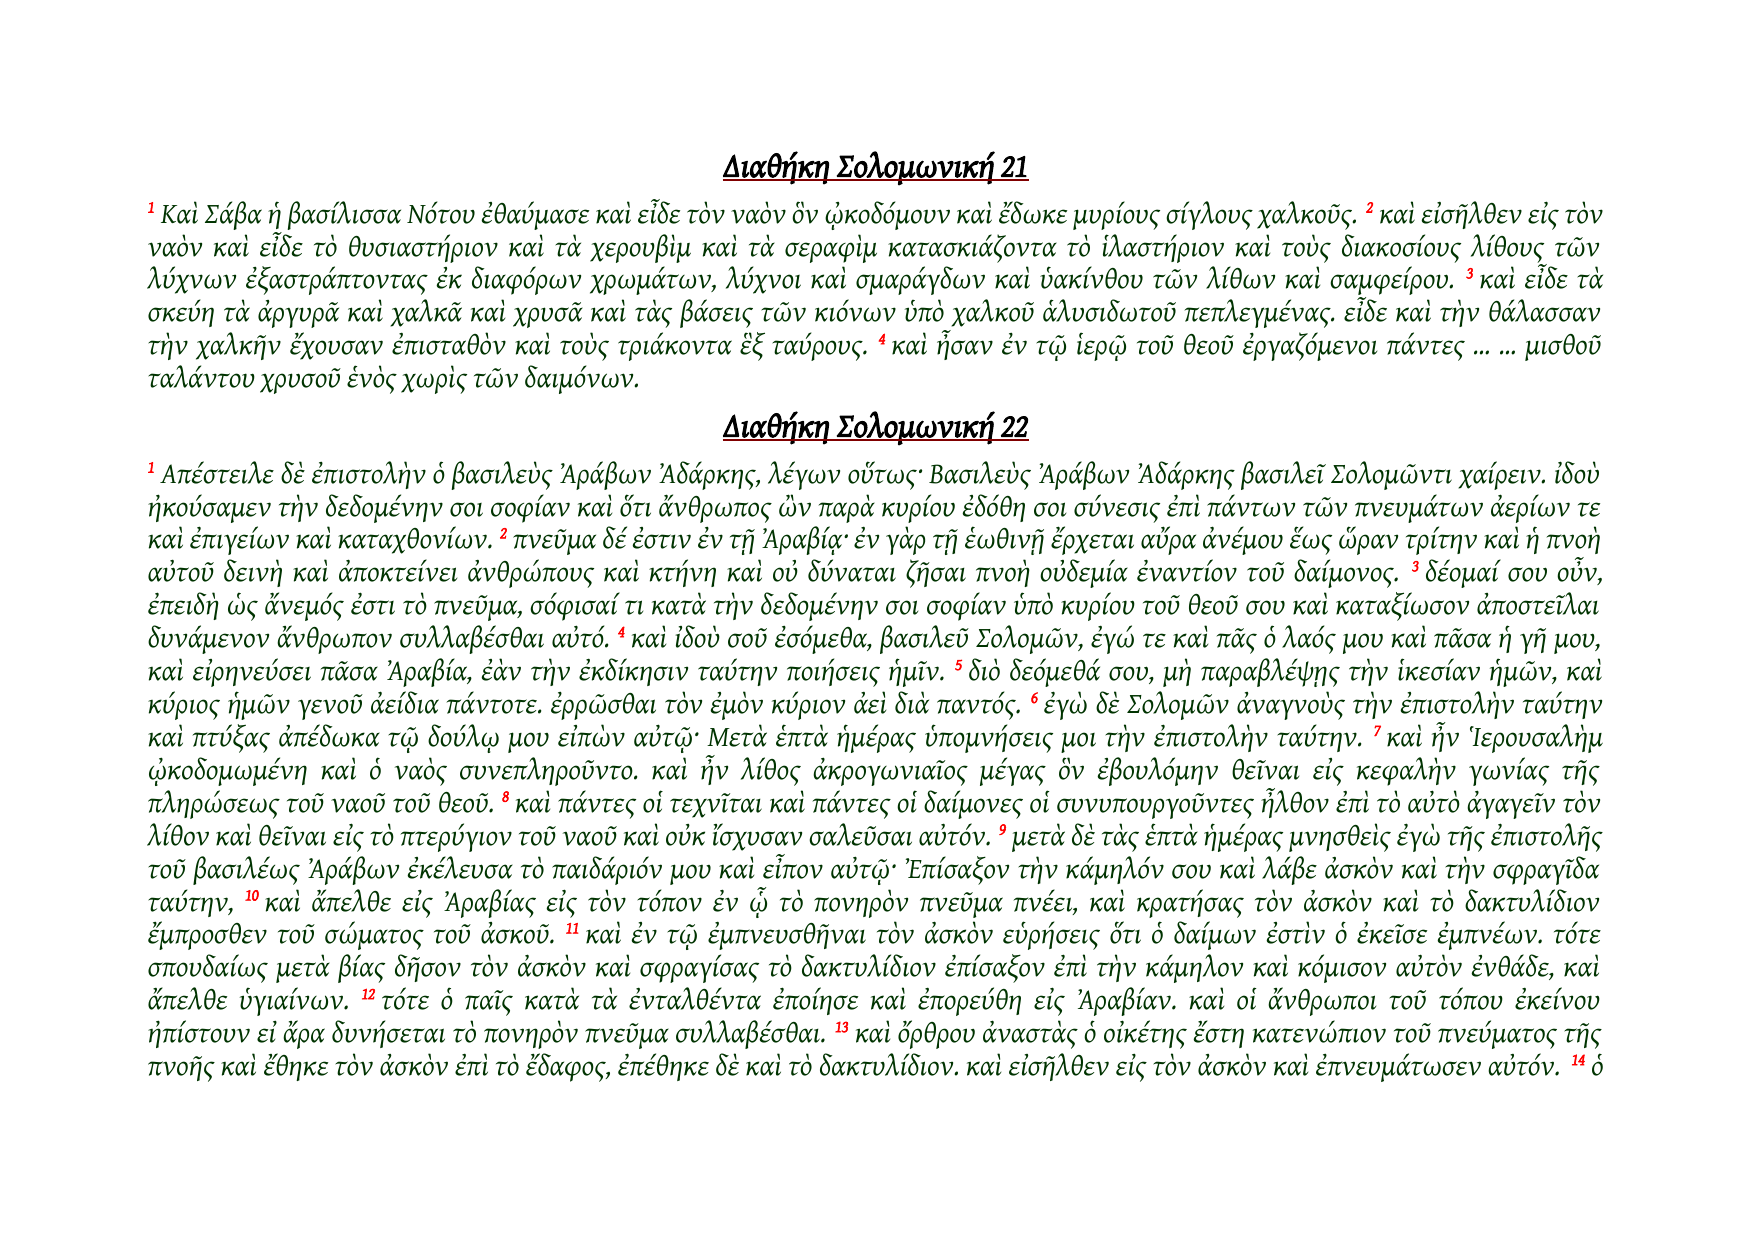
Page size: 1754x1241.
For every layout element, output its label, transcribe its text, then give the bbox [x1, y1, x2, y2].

text Διαθήκη Σολομωνική 22 [148, 408, 1606, 445]
text Διαθήκη Σολομωνική 21 [148, 148, 1606, 185]
text 1 Καὶ Σάβα ἡ βασίλισσα Νότου ἐθαύμασε καὶ εἶδε τὸν ναὸν ὃν ᾠκοδόμουν καὶ ἔδωκε μυρίους σίγλους χαλκοῦς. 2 καὶ εἰσῆλθεν εἰς τὸν ναὸν καὶ εἶδε τὸ θυσιαστήριον καὶ τὰ χερουβὶμ καὶ τὰ σεραφὶμ κατασκιάζοντα τὸ ἱλαστήριον καὶ τοὺς διακοσίους λίθους τῶν λύχνων ἐξαστράπτοντας ἐκ διαφόρων χρωμάτων, λύχνοι καὶ σμαράγδων καὶ ὑακίνθου τῶν λίθων καὶ σαμφείρου. 3 καὶ εἶδε τὰ σκεύη τὰ ἀργυρᾶ καὶ χαλκᾶ καὶ χρυσᾶ καὶ τὰς βάσεις τῶν κιόνων ὑπὸ χαλκοῦ ἁλυσιδωτοῦ πεπλεγμένας. εἶδε καὶ τὴν θάλασσαν τὴν χαλκῆν ἔχουσαν ἐπισταθὸν καὶ τοὺς τριάκοντα ἓξ ταύρους. 4 καὶ ἦσαν ἐν τῷ ἱερῷ τοῦ θεοῦ ἐργαζόμενοι πάντες … … μισθοῦ ταλάντου χρυσοῦ ἑνὸς χωρὶς τῶν δαιμόνων. [148, 198, 1606, 395]
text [148, 458, 1606, 1083]
